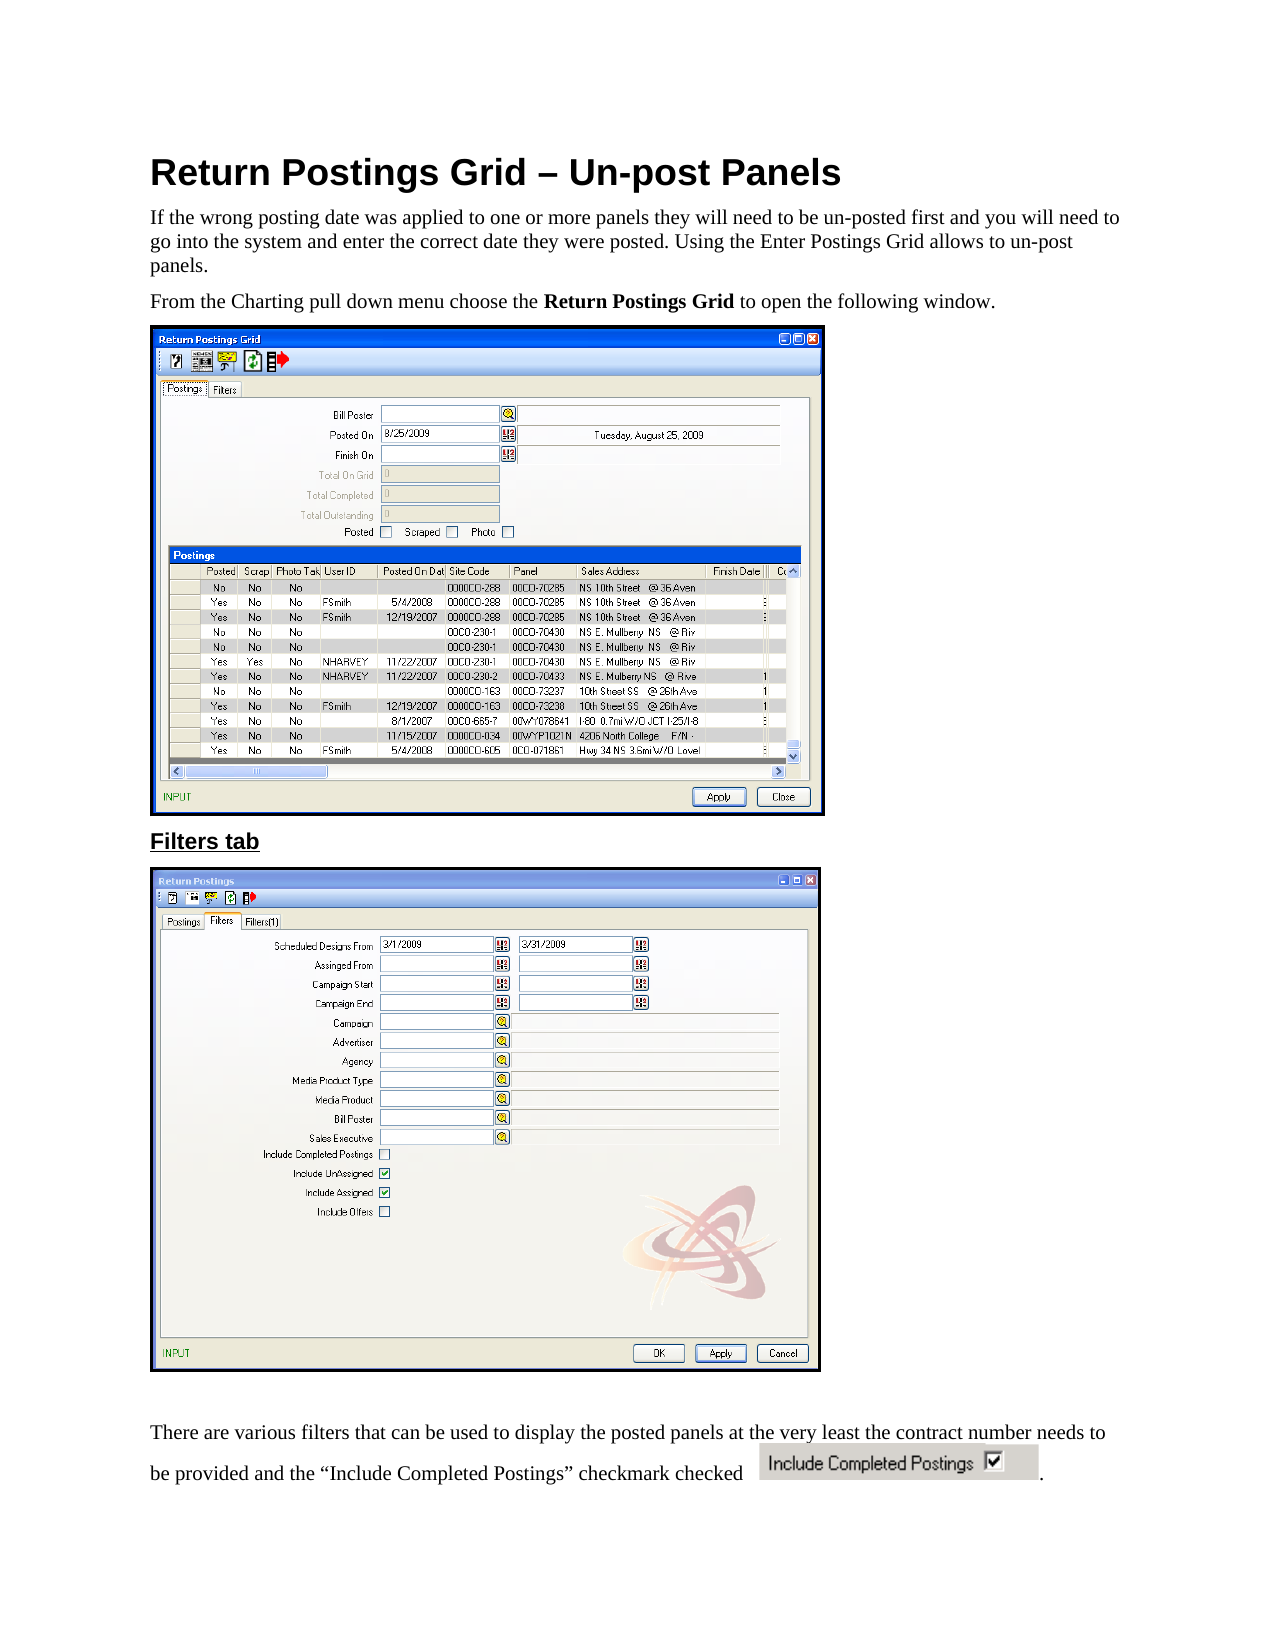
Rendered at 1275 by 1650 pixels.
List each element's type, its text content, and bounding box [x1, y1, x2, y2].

subtitle Return Postings Grid – Un-post Panels [150, 150, 1125, 193]
picture [153, 870, 818, 1369]
picture [153, 329, 822, 813]
text If the wrong posting date was applied to one or more panels they will need to be un-posted first and you will need to go into the system and enter the correct date they were posted. Using the Enter Postings Grid allows to un-post panels. [150, 205, 1125, 277]
text From the Charting pull down menu choose the Return Postings Grid to open the following window. [150, 289, 1125, 313]
text Filters tab [150, 828, 1125, 855]
picture [759, 1443, 1039, 1480]
text There are various filters that can be used to display the posted panels at the very least the contract number needs to be provided and the “Include Completed Postings” checkmark checked . [150, 1420, 1125, 1484]
